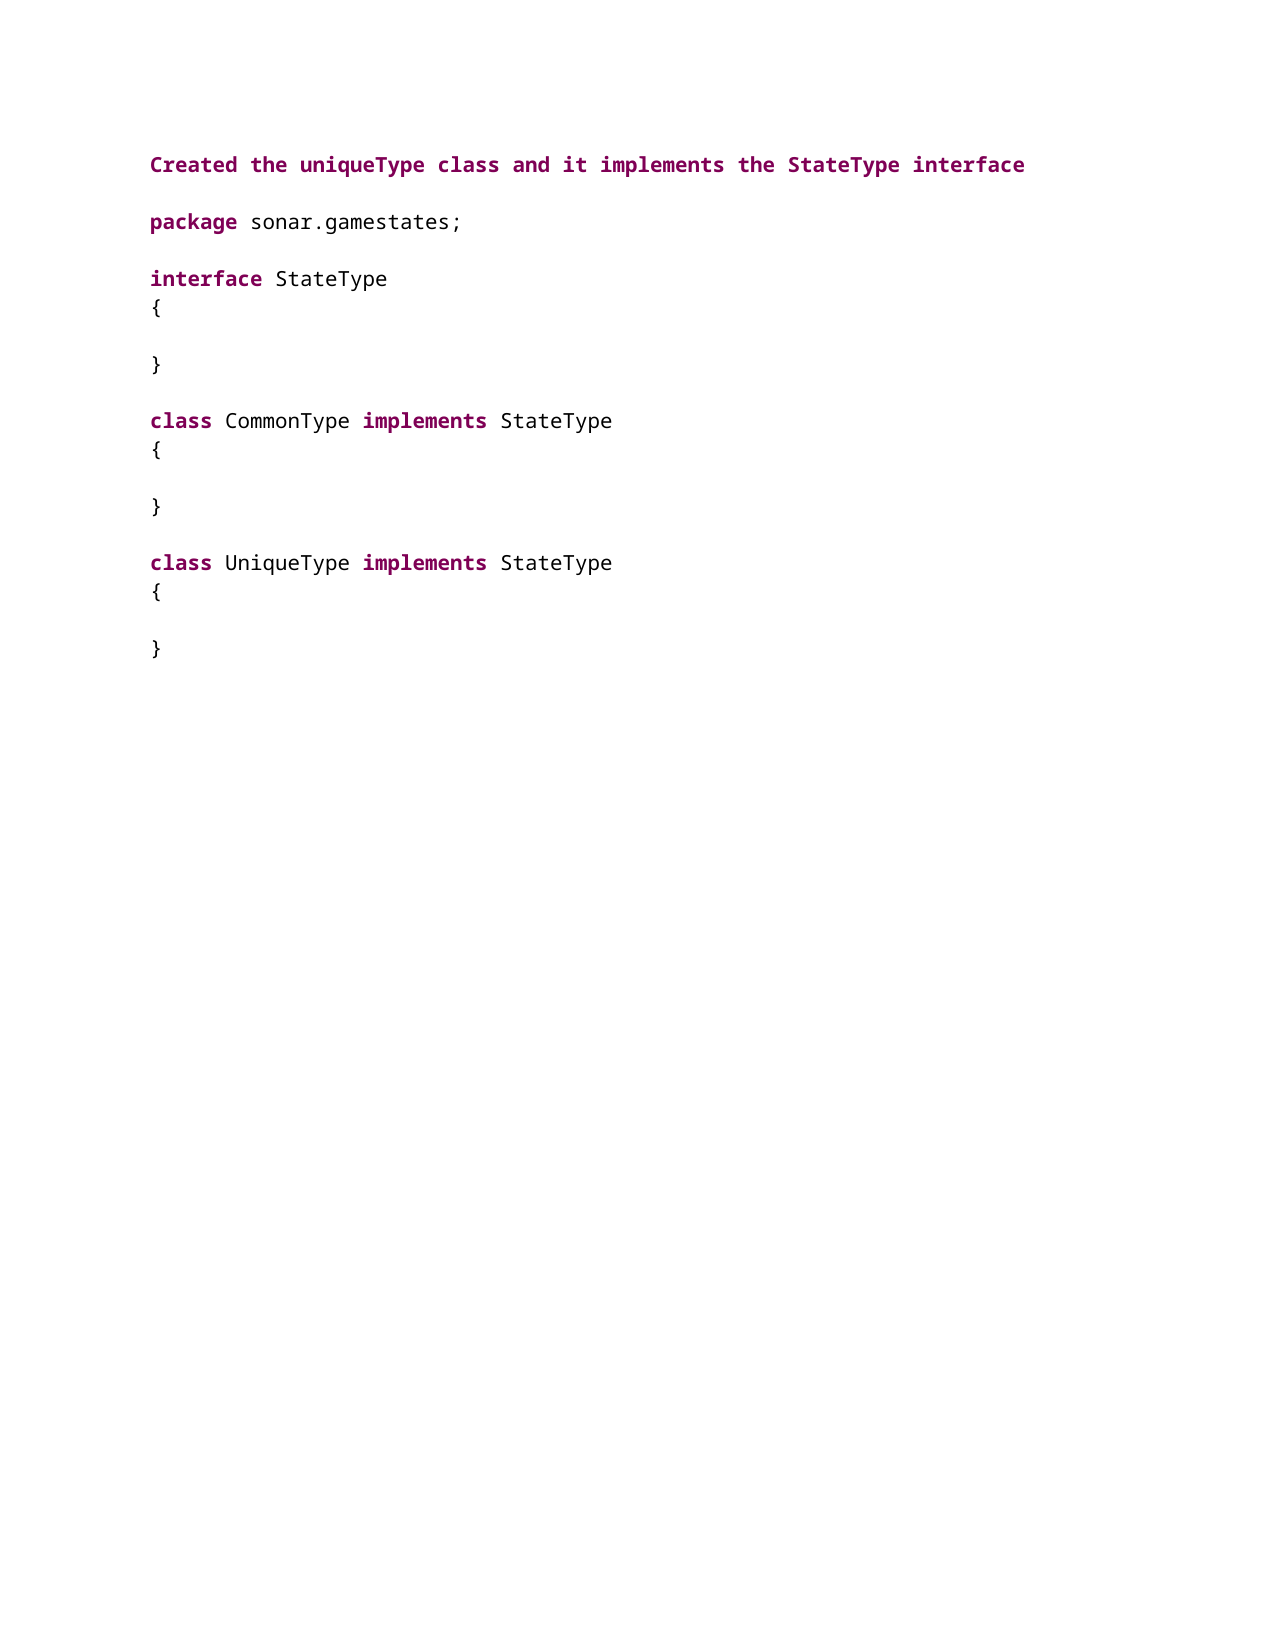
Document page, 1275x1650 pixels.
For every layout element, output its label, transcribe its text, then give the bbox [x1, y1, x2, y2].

text package sonar.gamestates; [150, 207, 1125, 235]
text Created the uniqueType class and it implements the StateType interface [150, 150, 1125, 178]
text { [150, 576, 1125, 604]
text } [150, 633, 1125, 661]
text { [150, 434, 1125, 463]
text class CommonType implements StateType [150, 406, 1125, 434]
text } [150, 491, 1125, 519]
text { [150, 292, 1125, 321]
text } [150, 349, 1125, 377]
text interface StateType [150, 264, 1125, 292]
text class UniqueType implements StateType [150, 548, 1125, 576]
